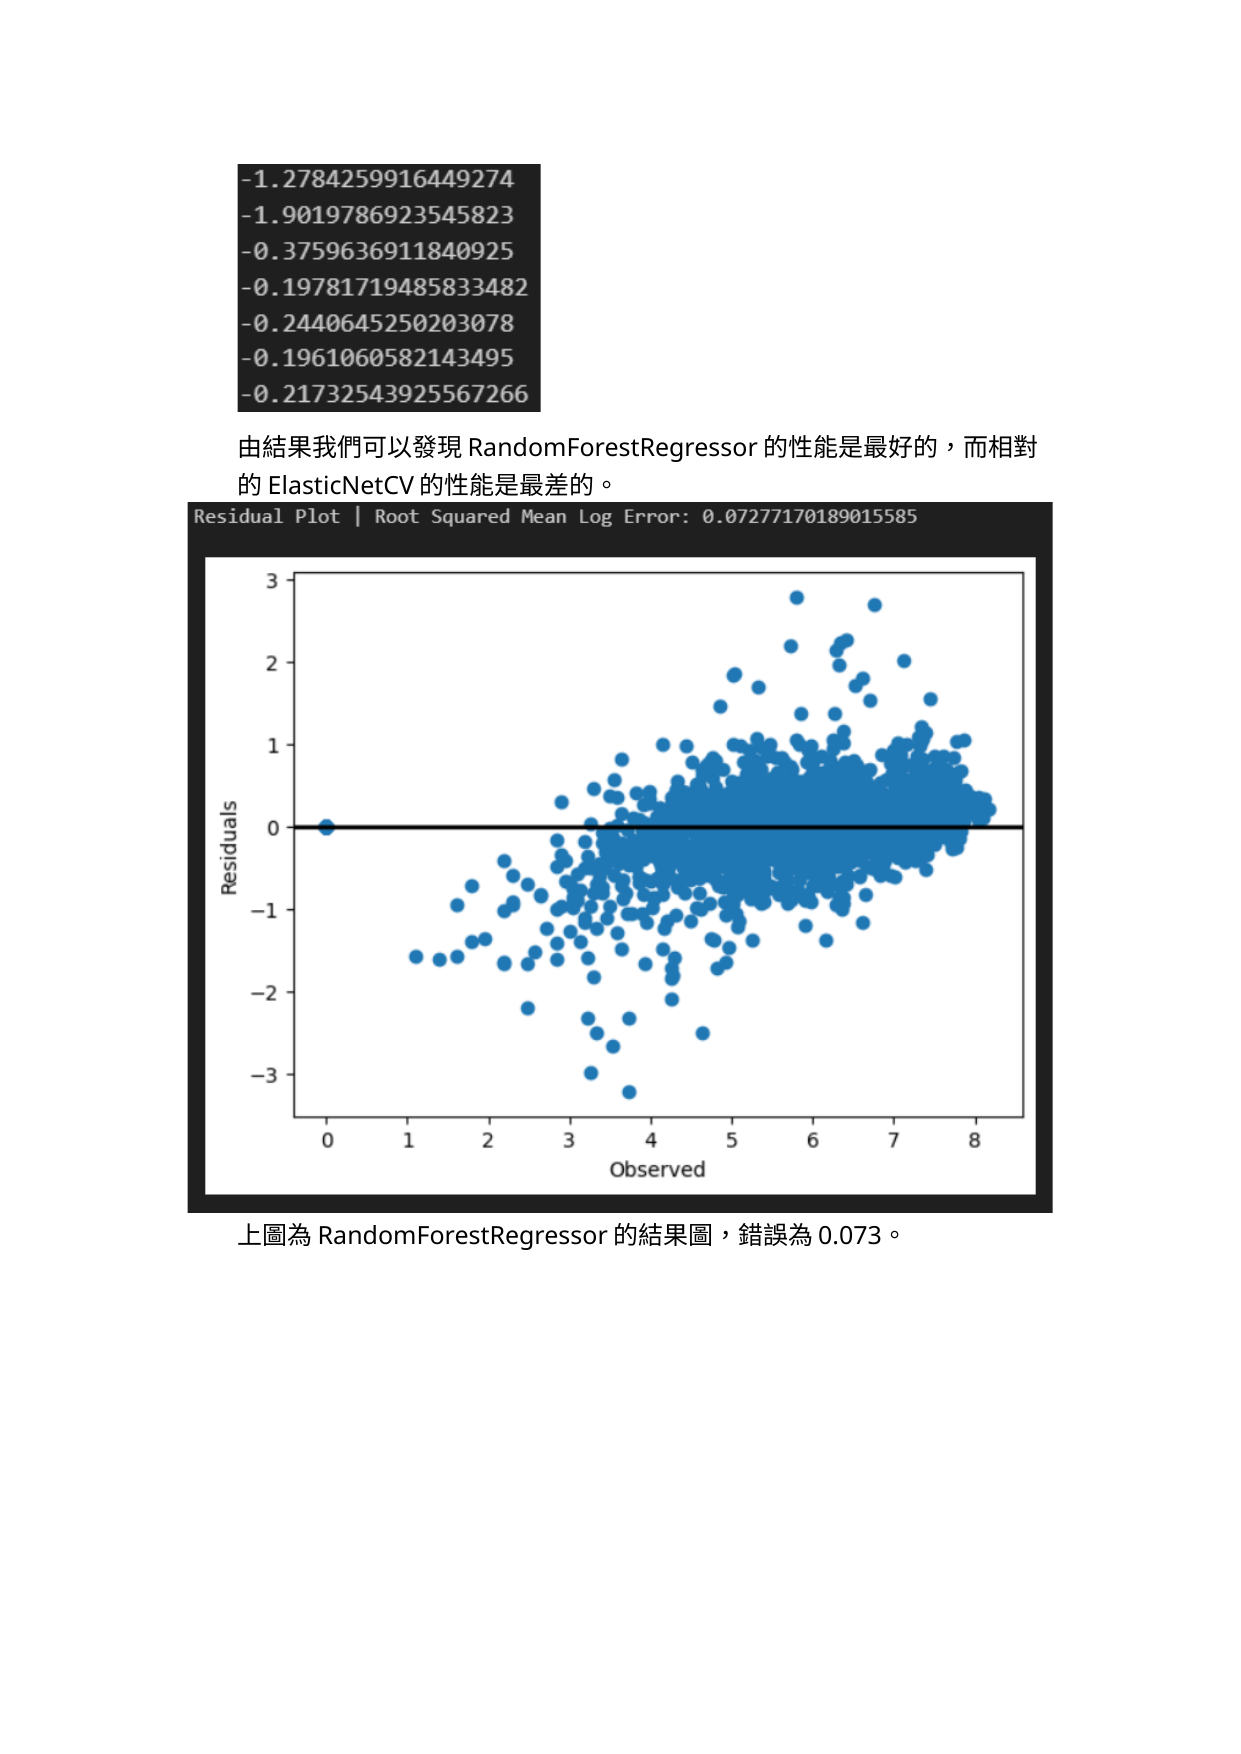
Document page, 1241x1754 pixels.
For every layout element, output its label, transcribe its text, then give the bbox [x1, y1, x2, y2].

list 上圖為RandomForestRegressor的結果圖，錯誤為0.073。 [237, 1214, 1053, 1252]
picture [237, 164, 541, 412]
list 由結果我們可以發現RandomForestRegressor的性能是最好的，而相對的ElasticNetCV的性能是最差的。 [237, 427, 1053, 502]
picture [187, 502, 1053, 1213]
